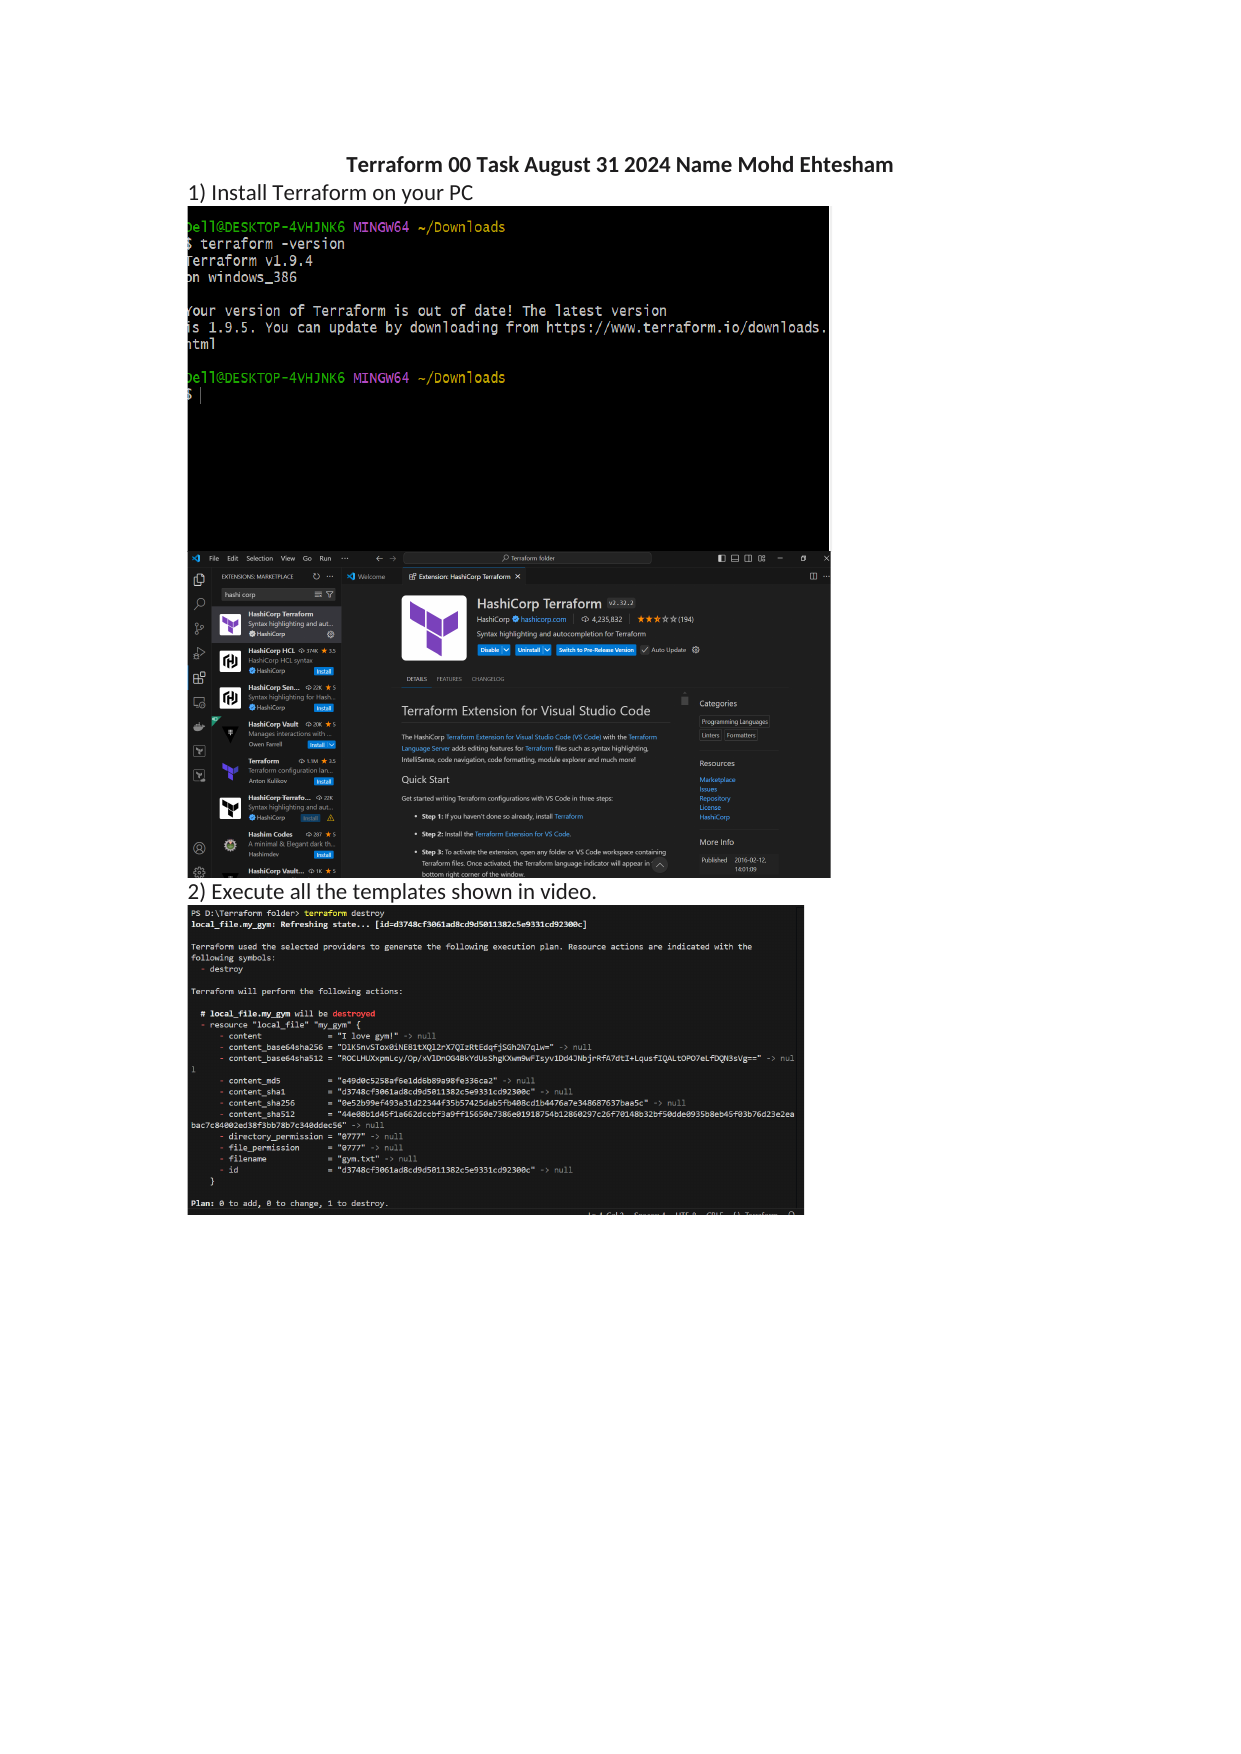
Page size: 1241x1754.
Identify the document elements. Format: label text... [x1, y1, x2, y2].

list Execute all the templates shown in video. [187, 877, 1053, 905]
picture [187, 206, 833, 878]
list Terraform 00 Task August 31 2024 Name Mohd Ehtesham [187, 150, 1053, 178]
picture [187, 905, 805, 1215]
list Install Terraform on your PC [187, 178, 1053, 206]
